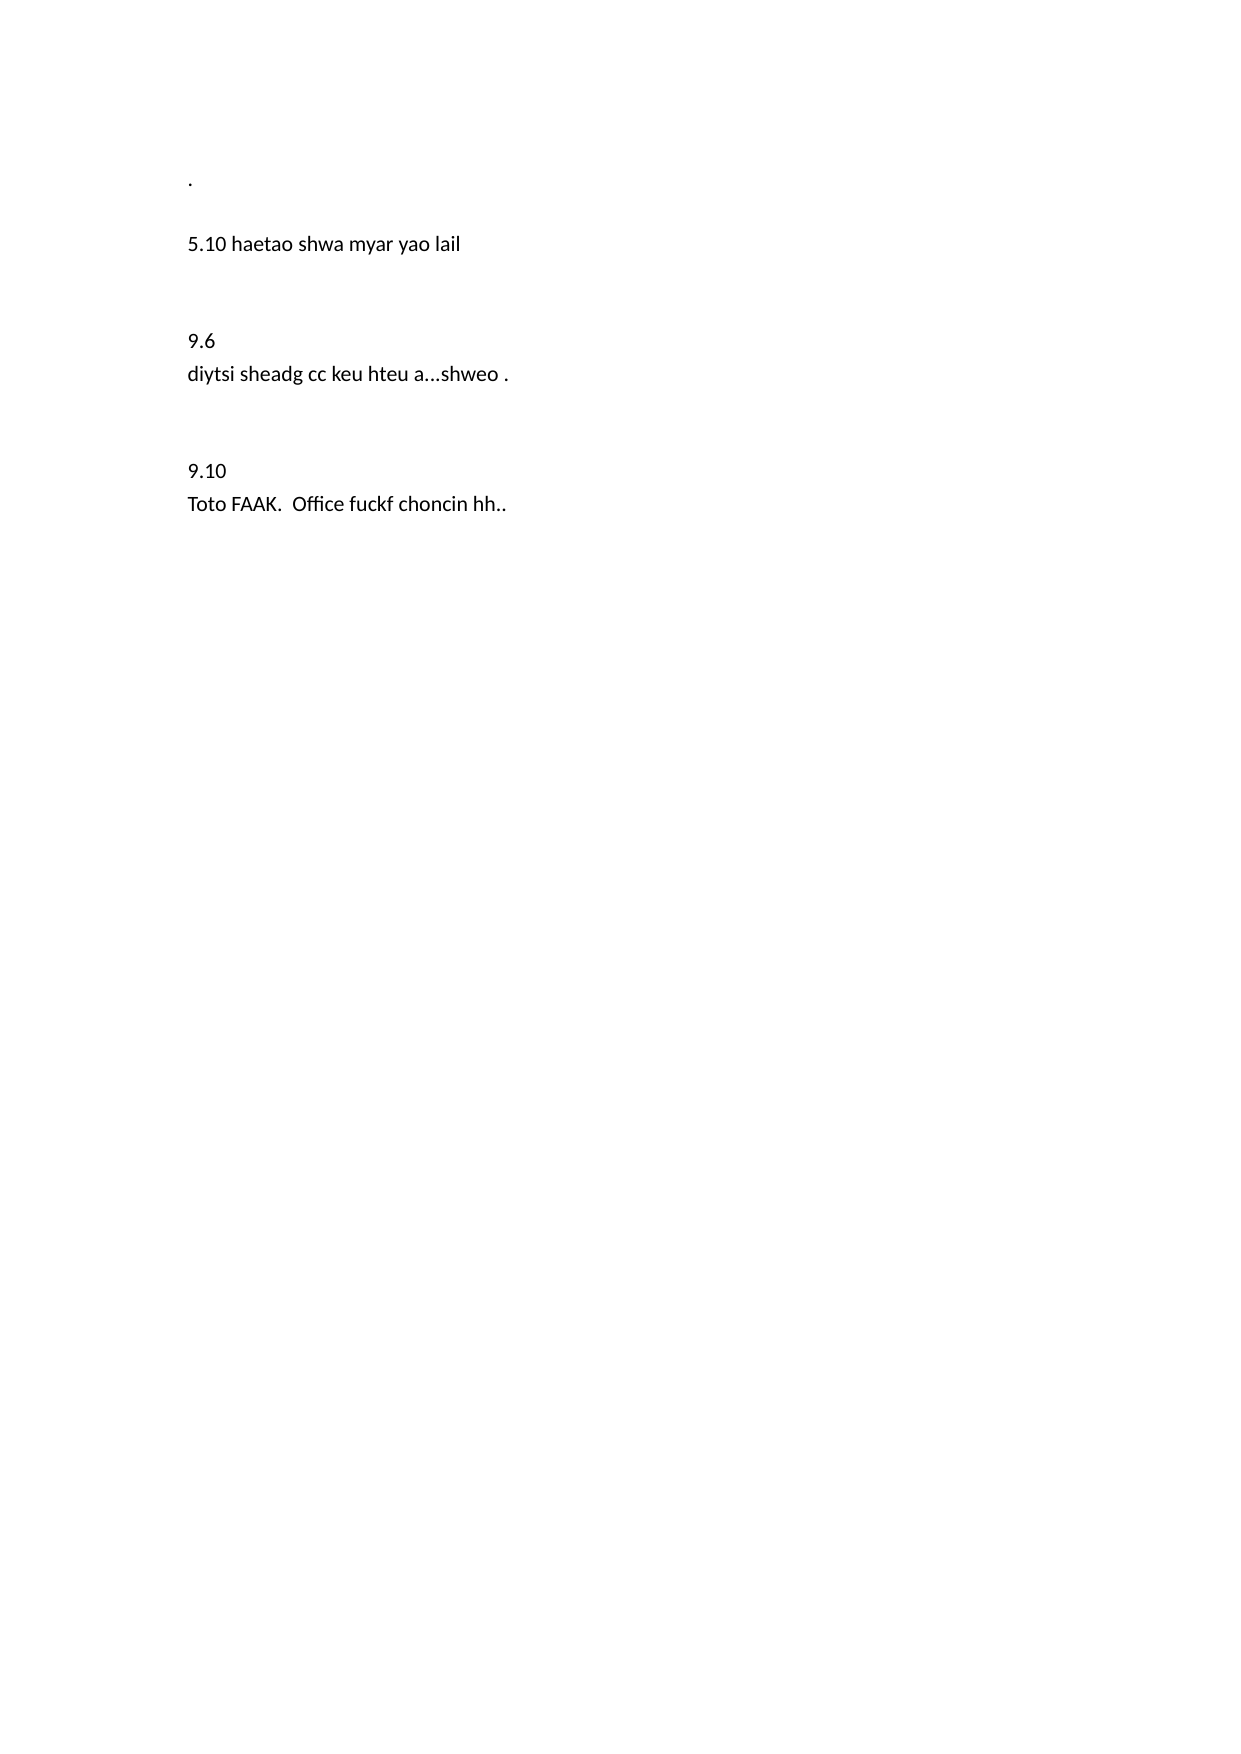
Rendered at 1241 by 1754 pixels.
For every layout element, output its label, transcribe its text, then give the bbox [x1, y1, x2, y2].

text Toto FAAK. Office fuckf choncin hh.. [187, 487, 1053, 519]
text . [187, 162, 1053, 194]
text diytsi sheadg cc keu hteu a...shweo . [187, 357, 1053, 389]
text 9.6 [187, 324, 1053, 357]
text 9.10 [187, 454, 1053, 487]
text 5.10 haetao shwa myar yao lail [187, 227, 1053, 259]
